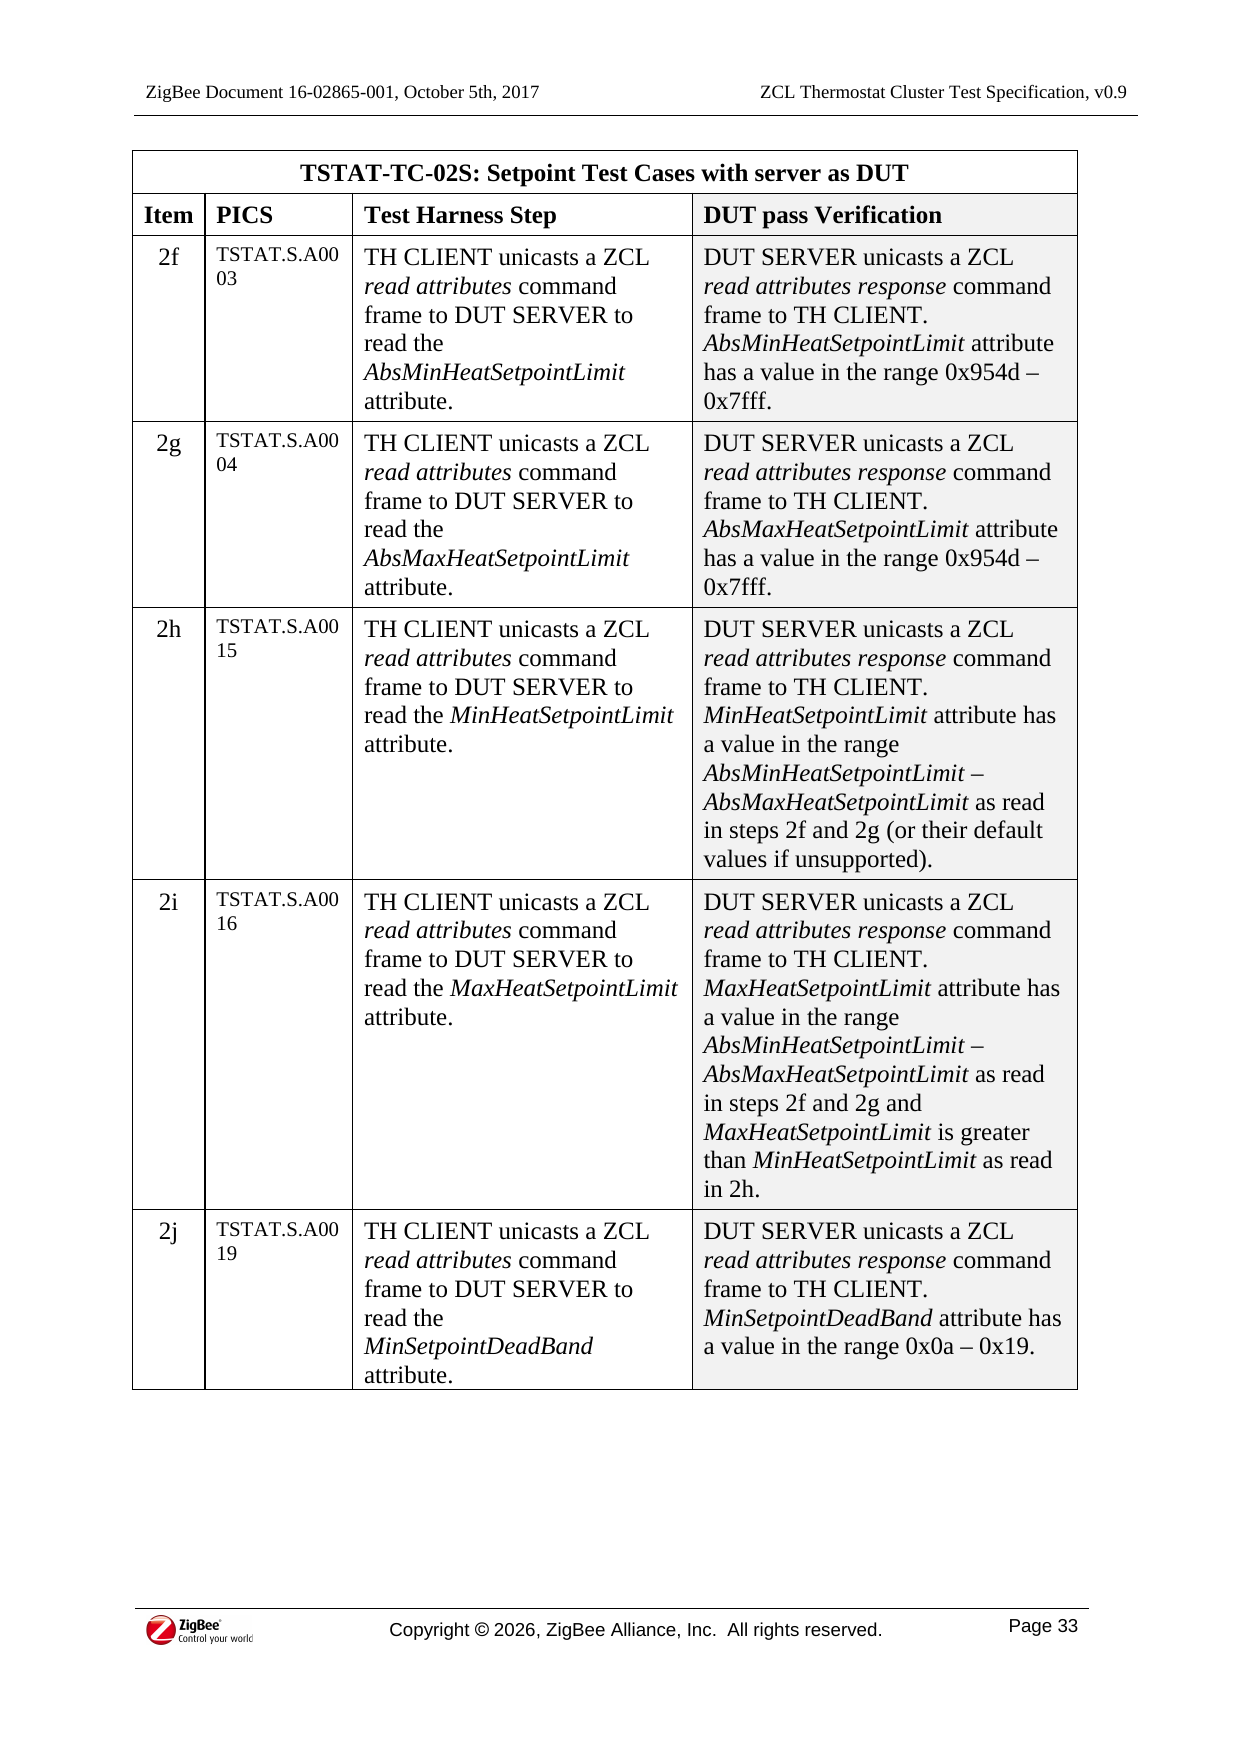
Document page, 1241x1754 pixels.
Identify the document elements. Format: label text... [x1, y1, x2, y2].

table_cell 2j [133, 1210, 204, 1389]
table_cell 2h [133, 608, 204, 879]
table_cell PICS [206, 194, 352, 235]
table_cell Item [133, 194, 204, 235]
table_cell TH CLIENT unicasts a ZCL read attributes command frame to DUT SERVER to read the MinHeatSetpointLimit attribute. [353, 608, 692, 879]
table_header TSTAT-TC-02S: Setpoint Test Cases with server as DUT [133, 151, 1077, 193]
table_cell TSTAT.S.A0004 [206, 422, 352, 607]
table_cell TSTAT.S.A0016 [206, 880, 352, 1209]
table_cell TSTAT.S.A0019 [206, 1210, 352, 1389]
table_cell DUT SERVER unicasts a ZCL read attributes response command frame to TH CLIENT. MinSetpointDeadBand attribute has a value in the range 0x0a – 0x19. [693, 1210, 1077, 1389]
table_cell DUT SERVER unicasts a ZCL read attributes response command frame to TH CLIENT. MinHeatSetpointLimit attribute has a value in the range AbsMinHeatSetpointLimit – AbsMaxHeatSetpointLimit as read in steps 2f and 2g (or their default values if unsupported). [693, 608, 1077, 879]
table_cell TH CLIENT unicasts a ZCL read attributes command frame to DUT SERVER to read the MinSetpointDeadBand attribute. [353, 1210, 692, 1389]
picture [146, 1615, 253, 1645]
table_cell DUT SERVER unicasts a ZCL read attributes response command frame to TH CLIENT. MaxHeatSetpointLimit attribute has a value in the range AbsMinHeatSetpointLimit – AbsMaxHeatSetpointLimit as read in steps 2f and 2g and MaxHeatSetpointLimit is greater than MinHeatSetpointLimit as read in 2h. [693, 880, 1077, 1209]
table_cell DUT SERVER unicasts a ZCL read attributes response command frame to TH CLIENT. AbsMaxHeatSetpointLimit attribute has a value in the range 0x954d – 0x7fff. [693, 422, 1077, 607]
table_cell TH CLIENT unicasts a ZCL read attributes command frame to DUT SERVER to read the AbsMinHeatSetpointLimit attribute. [353, 236, 692, 421]
table_cell DUT pass Verification [693, 194, 1077, 235]
table_cell 2i [133, 880, 204, 1209]
table_cell 2f [133, 236, 204, 421]
table_cell TSTAT.S.A0003 [206, 236, 352, 421]
table_cell 2g [133, 422, 204, 607]
table_cell Test Harness Step [353, 194, 692, 235]
table_cell TH CLIENT unicasts a ZCL read attributes command frame to DUT SERVER to read the MaxHeatSetpointLimit attribute. [353, 880, 692, 1209]
table_cell TH CLIENT unicasts a ZCL read attributes command frame to DUT SERVER to read the AbsMaxHeatSetpointLimit attribute. [353, 422, 692, 607]
table_cell DUT SERVER unicasts a ZCL read attributes response command frame to TH CLIENT. AbsMinHeatSetpointLimit attribute has a value in the range 0x954d – 0x7fff. [693, 236, 1077, 421]
table_cell TSTAT.S.A0015 [206, 608, 352, 879]
